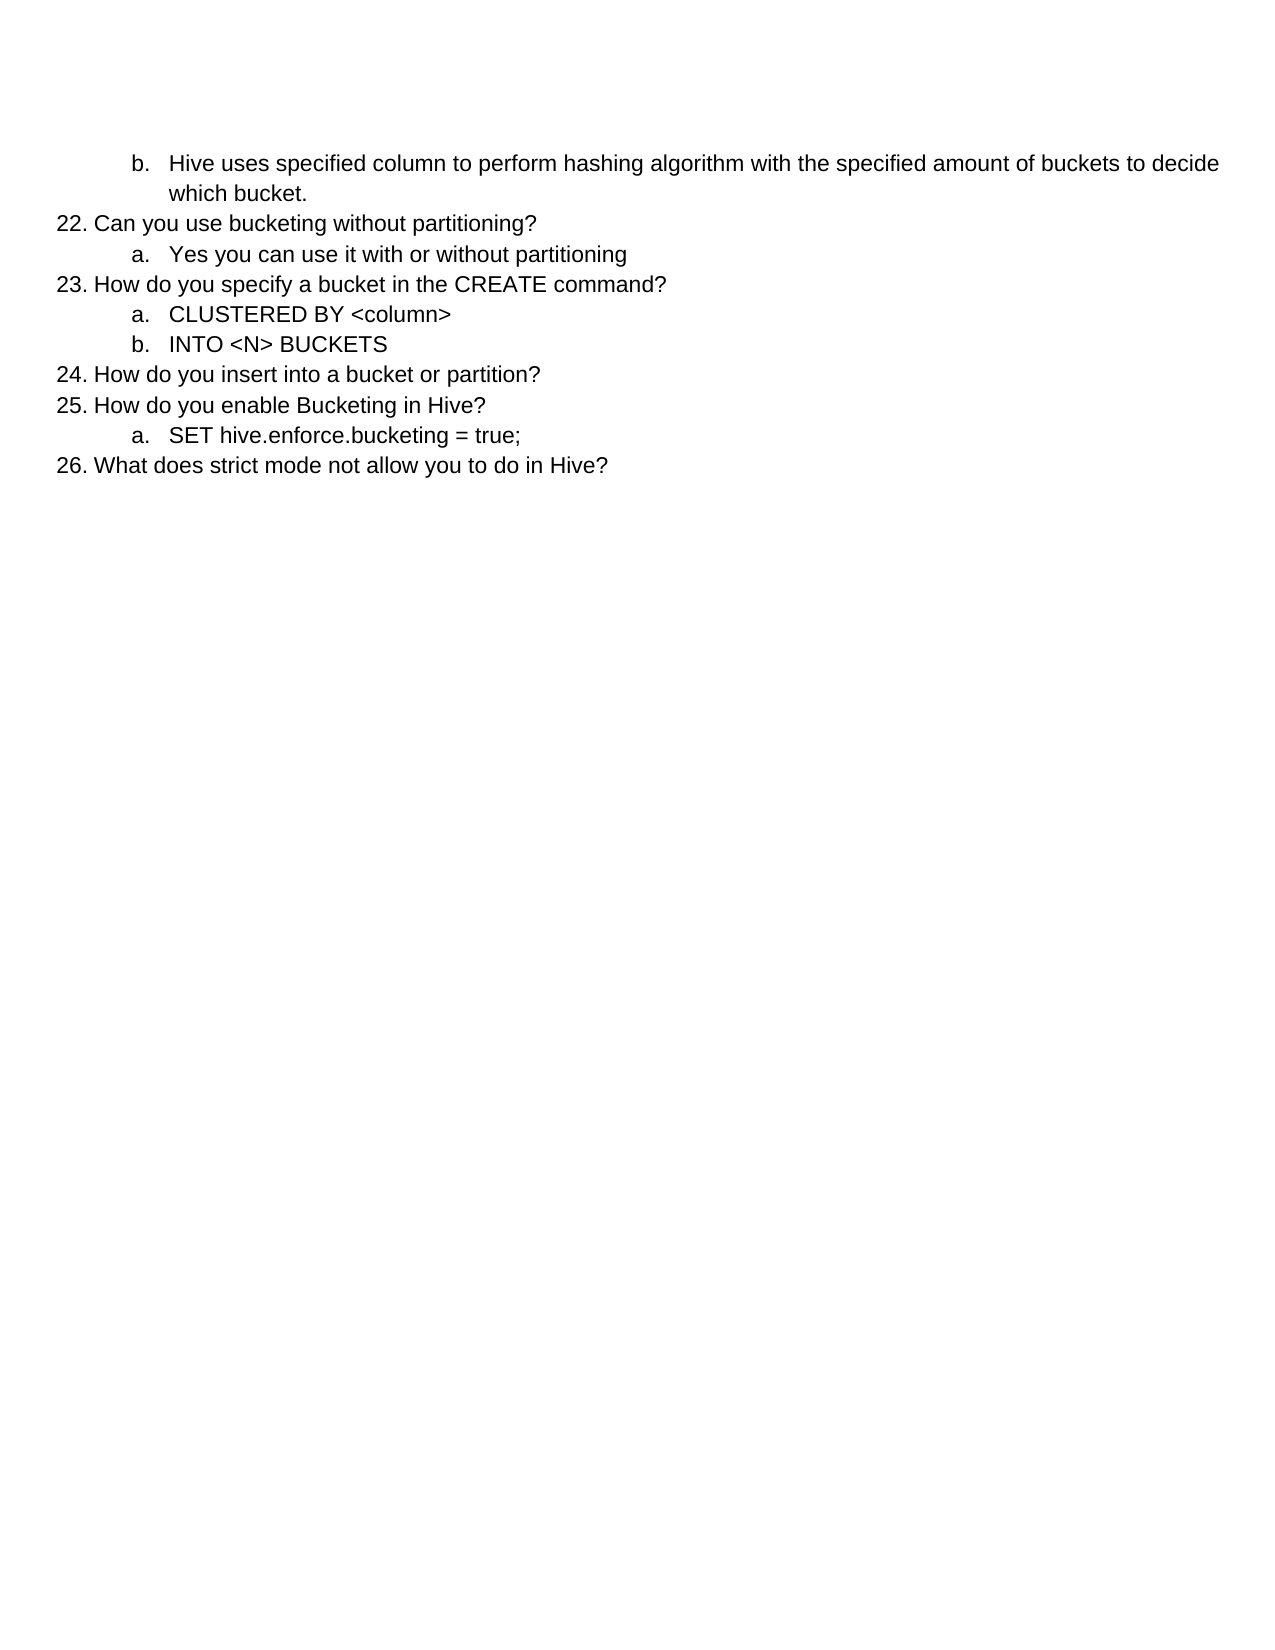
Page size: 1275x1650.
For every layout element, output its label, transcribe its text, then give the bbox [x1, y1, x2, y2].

list How do you enable Bucketing in Hive? [56, 392, 1256, 418]
list Yes you can use it with or without partitioning [131, 241, 1256, 267]
list INTO <N> BUCKETS [131, 331, 1256, 358]
list CLUSTERED BY <column> [131, 301, 1256, 327]
list What does strict mode not allow you to do in Hive? [56, 452, 1256, 478]
list Can you use bucketing without partitioning? [56, 210, 1256, 237]
list Hive uses specified column to perform hashing algorithm with the specified amount of buckets to decide which bucket. [131, 150, 1256, 207]
list SET hive.enforce.bucketing = true; [131, 422, 1256, 448]
list How do you specify a bucket in the CREATE command? [56, 271, 1256, 297]
list How do you insert into a bucket or partition? [56, 361, 1256, 388]
